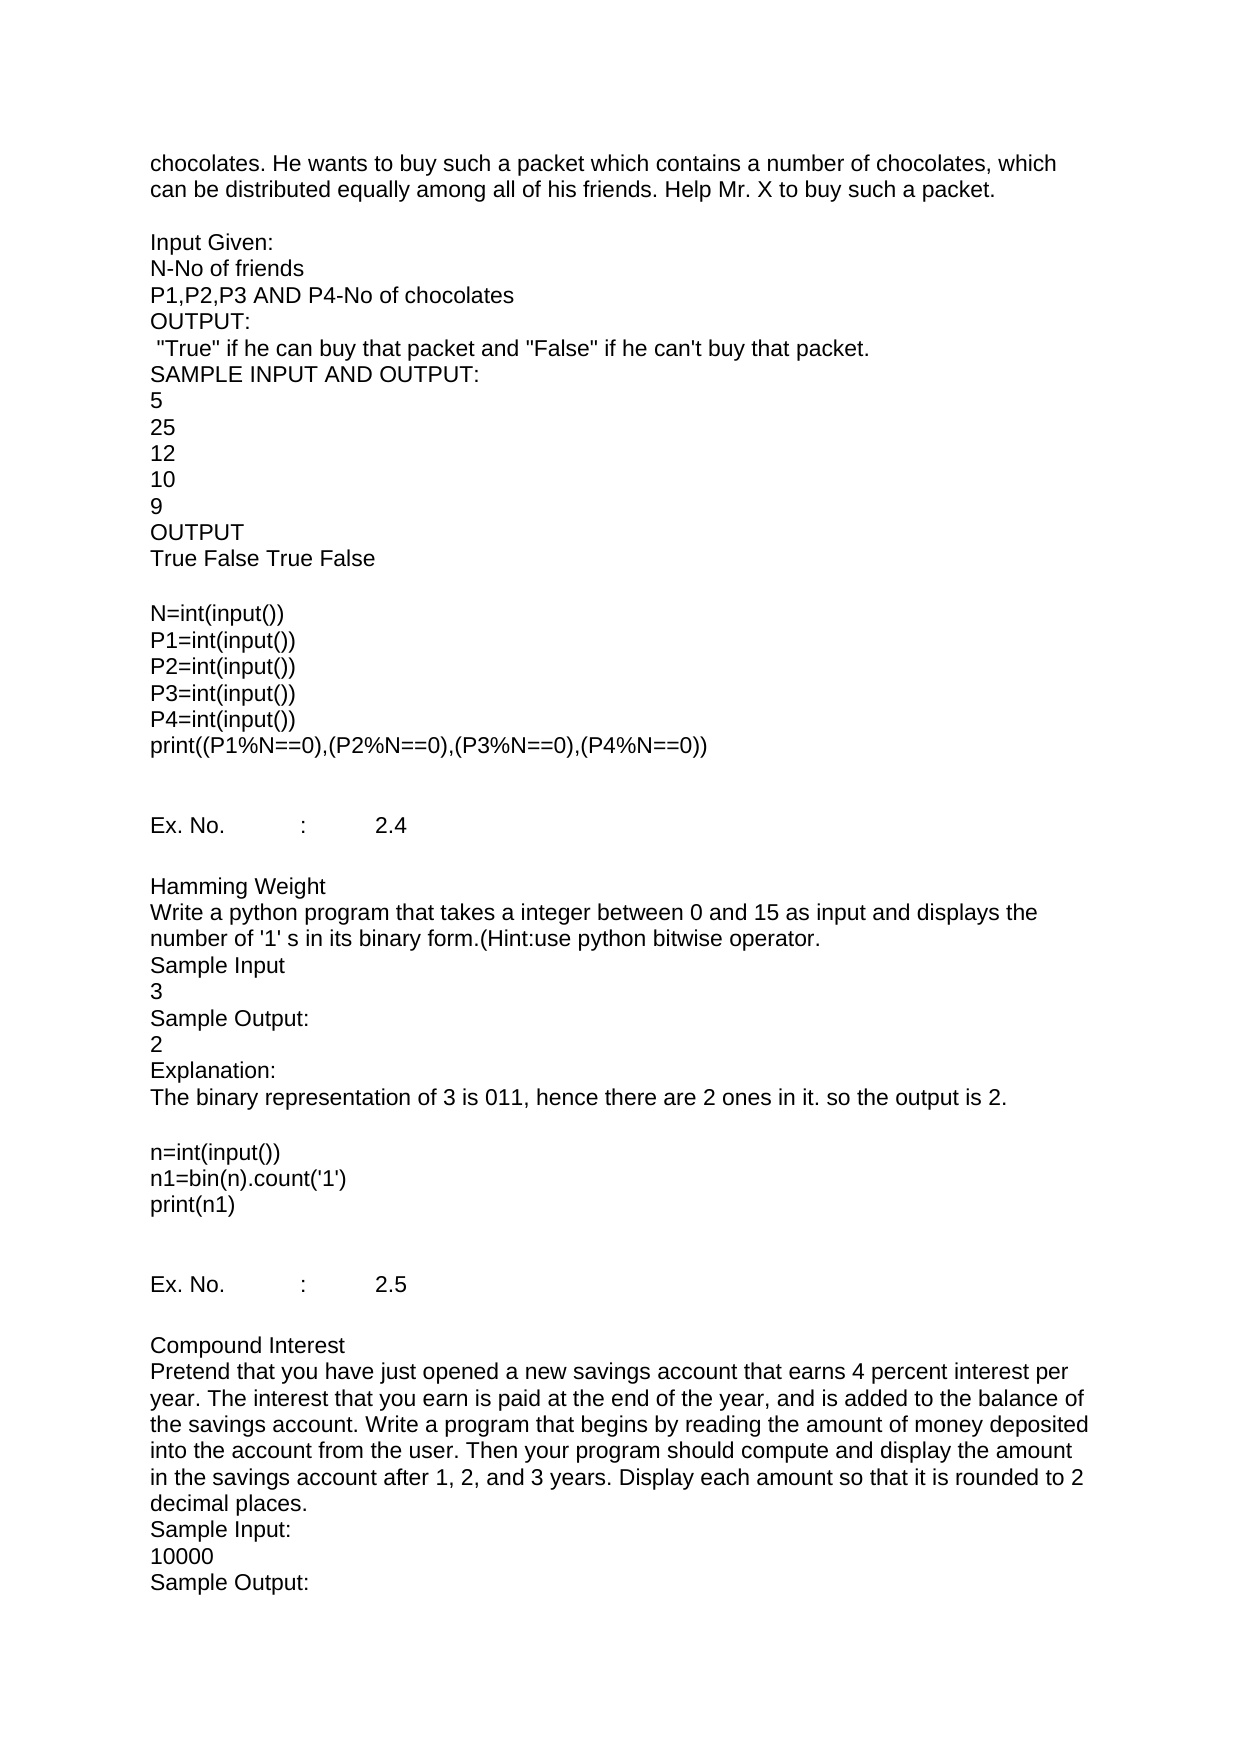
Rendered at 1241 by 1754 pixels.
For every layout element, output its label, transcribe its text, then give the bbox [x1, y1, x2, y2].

text 12 [150, 440, 1090, 466]
text OUTPUT: [150, 308, 1090, 334]
text P1=int(input()) [150, 627, 1090, 653]
text Compound Interest [150, 1332, 1090, 1358]
text The binary representation of 3 is 011, hence there are 2 ones in it. so the output is 2. [150, 1083, 1090, 1110]
text Ex. No. : 2.4 [150, 812, 1090, 839]
text Input Given: [150, 229, 1090, 255]
text 10000 [150, 1543, 1090, 1569]
text Sample Output: [150, 1004, 1090, 1031]
text Sample Input: [150, 1516, 1090, 1543]
text 25 [150, 413, 1090, 440]
text print(n1) [150, 1191, 1090, 1218]
text P3=int(input()) [150, 679, 1090, 706]
text Sample Output: [150, 1569, 1090, 1595]
text SAMPLE INPUT AND OUTPUT: [150, 361, 1090, 387]
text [150, 150, 1090, 203]
text True False True False [150, 545, 1090, 572]
text Write a python program that takes a integer between 0 and 15 as input and displays the number of '1' s in its binary form.(Hint:use python bitwise operator. [150, 899, 1090, 952]
text 5 [150, 387, 1090, 413]
text P2=int(input()) [150, 653, 1090, 679]
text n1=bin(n).count('1') [150, 1165, 1090, 1191]
text "True" if he can buy that packet and "False" if he can't buy that packet. [150, 334, 1090, 361]
text 2 [150, 1031, 1090, 1057]
text n=int(input()) [150, 1139, 1090, 1165]
text Sample Input [150, 952, 1090, 978]
text N-No of friends [150, 255, 1090, 282]
text Explanation: [150, 1057, 1090, 1083]
text 9 [150, 493, 1090, 519]
text Hamming Weight [150, 873, 1090, 899]
text OUTPUT [150, 519, 1090, 545]
text 3 [150, 978, 1090, 1004]
text Ex. No. : 2.5 [150, 1271, 1090, 1298]
text N=int(input()) [150, 600, 1090, 627]
text print((P1%N==0),(P2%N==0),(P3%N==0),(P4%N==0)) [150, 732, 1090, 758]
text P1,P2,P3 AND P4-No of chocolates [150, 282, 1090, 308]
text P4=int(input()) [150, 706, 1090, 732]
text 10 [150, 466, 1090, 493]
text Pretend that you have just opened a new savings account that earns 4 percent interest per year. The interest that you earn is paid at the end of the year, and is added to the balance of the savings account. Write a program that begins by reading the amount of money deposited into the account from the user. Then your program should compute and display the amount in the savings account after 1, 2, and 3 years. Display each amount so that it is rounded to 2 decimal places. [150, 1358, 1090, 1516]
